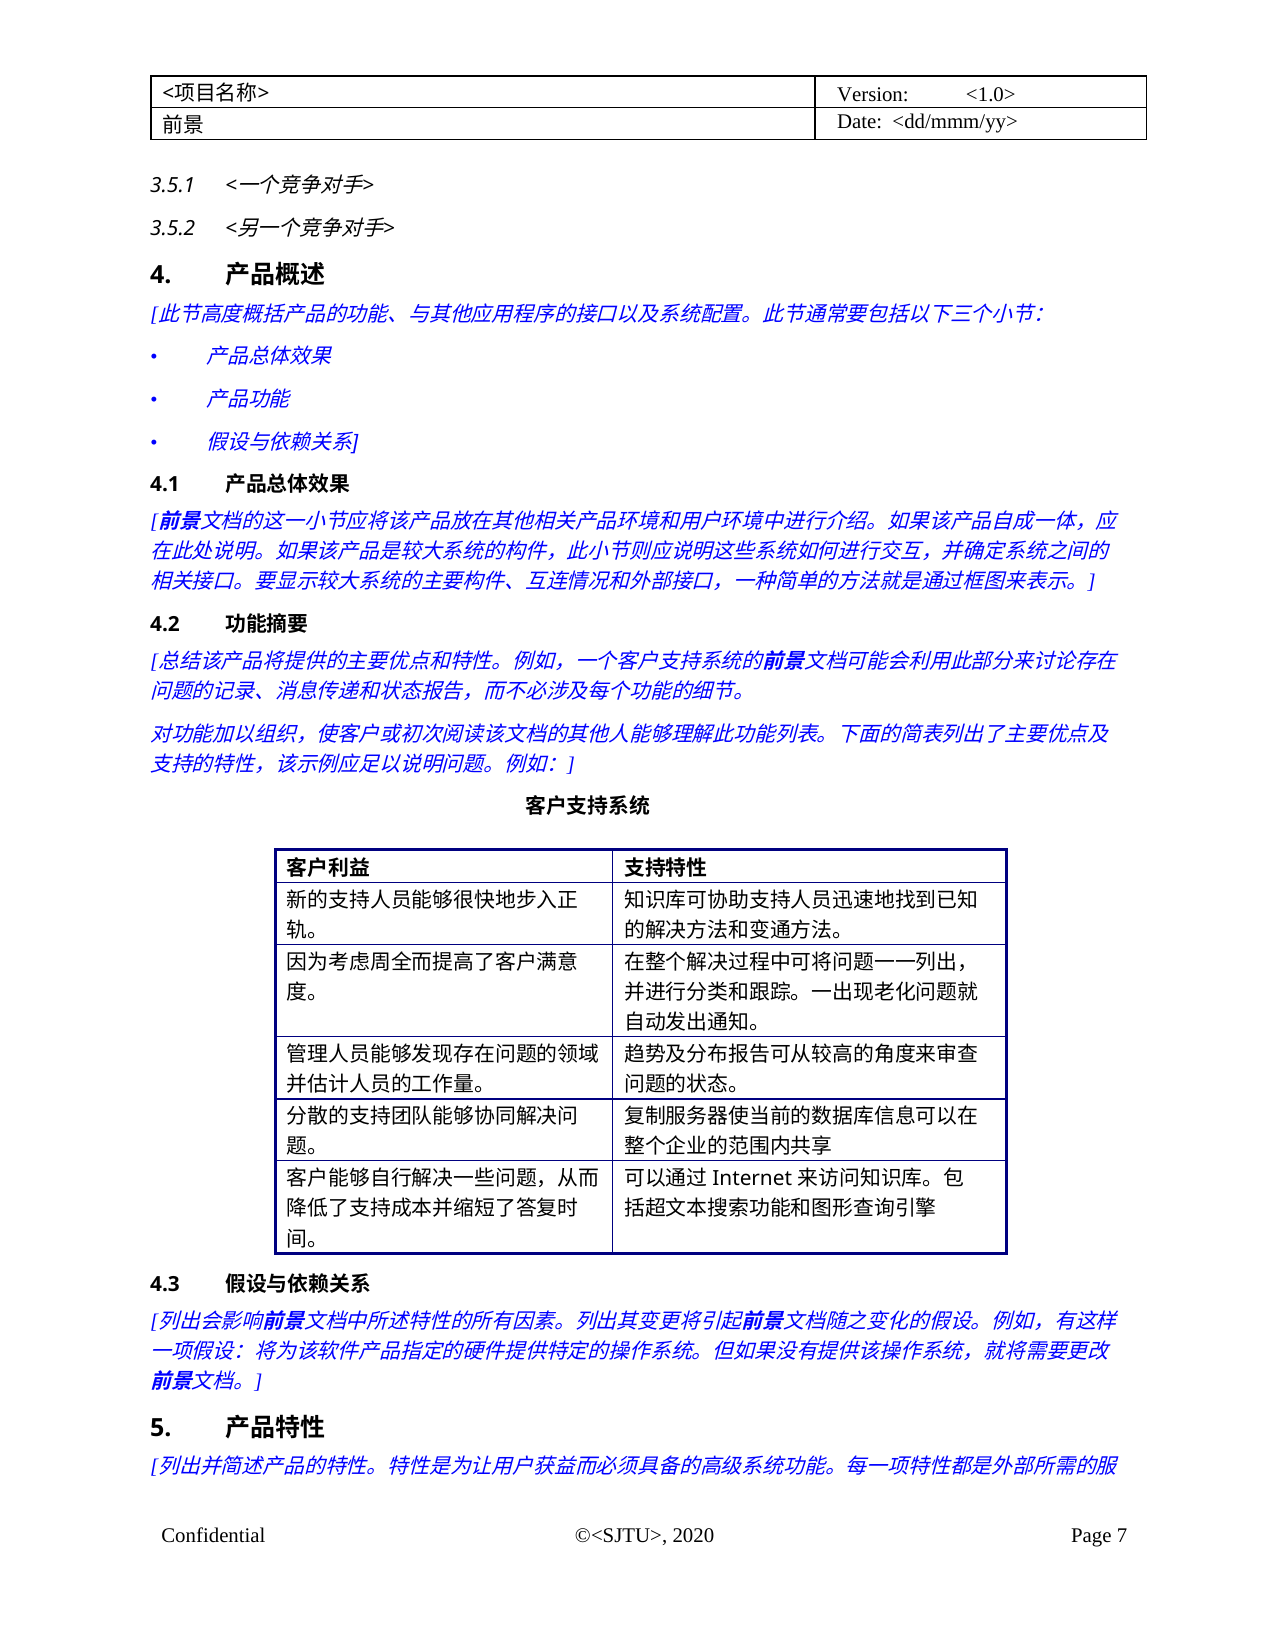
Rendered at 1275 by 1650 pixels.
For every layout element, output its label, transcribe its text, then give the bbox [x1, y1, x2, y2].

subtitle 假设与依赖关系 [150, 1268, 1125, 1298]
table_cell 趋势及分布报告可从较高的角度来审查问题的状态。 [613, 1037, 1005, 1098]
text [列出并简述产品的特性。特性是为让用户获益而必须具备的高级系统功能。每一项特性都是外部所需的服务，它通常需要一系列输入来实现预期的结果。例如，问题跟踪系统的特性是能够提供趋势报告。当用例模型成型后，更新这里的说明以指代用例。 [150, 1450, 1125, 1480]
table_cell 复制服务器使当前的数据库信息可以在整个企业的范围内共享 [613, 1100, 1005, 1160]
text [列出会影响前景文档中所述特性的所有因素。列出其变更将引起前景文档随之变化的假设。例如，有这样一项假设：将为该软件产品指定的硬件提供特定的操作系统。但如果没有提供该操作系统，就将需要更改前景文档。] [150, 1304, 1125, 1395]
text [此节高度概括产品的功能、与其他应用程序的接口以及系统配置。此节通常要包括以下三个小节： [150, 297, 1125, 327]
subtitle 产品总体效果 [150, 468, 1125, 498]
table_header 客户利益 [277, 851, 612, 882]
table_cell 因为考虑周全而提高了客户满意度。 [277, 945, 612, 1036]
table_cell 管理人员能够发现存在问题的领域并估计人员的工作量。 [277, 1037, 612, 1098]
table_cell 知识库可协助支持人员迅速地找到已知的解决方法和变通方法。 [613, 883, 1005, 944]
text 对功能加以组织，使客户或初次阅读该文档的其他人能够理解此功能列表。下面的简表列出了主要优点及支持的特性，该示例应足以说明问题。例如：] [150, 717, 1125, 777]
text [前景文档的这一小节应将该产品放在其他相关产品环境和用户环境中进行介绍。如果该产品自成一体，应在此处说明。如果该产品是较大系统的构件，此小节则应说明这些系统如何进行交互，并确定系统之间的相关接口。要显示较大系统的主要构件、互连情况和外部接口，一种简单的方法就是通过框图来表示。] [150, 504, 1125, 595]
subtitle 功能摘要 [150, 607, 1125, 638]
subtitle <一个竞争对手> [150, 169, 1125, 199]
subtitle 产品特性 [150, 1407, 1125, 1443]
table_cell 可以通过 Internet 来访问知识库。包括超文本搜索功能和图形查询引擎 [613, 1161, 1005, 1252]
table_cell 客户能够自行解决一些问题，从而降低了支持成本并缩短了答复时间。 [277, 1161, 612, 1252]
text [总结该产品将提供的主要优点和特性。例如，一个客户支持系统的前景文档可能会利用此部分来讨论存在问题的记录、消息传递和状态报告，而不必涉及每个功能的细节。 [150, 644, 1125, 704]
table_cell 新的支持人员能够很快地步入正轨。 [277, 883, 612, 944]
table_cell 分散的支持团队能够协同解决问题。 [277, 1100, 612, 1160]
subtitle 产品概述 [150, 254, 1125, 291]
subtitle <另一个竞争对手> [150, 211, 1125, 242]
text • 产品总体效果 [150, 339, 1125, 370]
table_header 支持特性 [613, 851, 1005, 882]
text 客户支持系统 [450, 790, 1117, 820]
text • 假设与依赖关系] [150, 425, 1125, 455]
text • 产品功能 [150, 382, 1125, 412]
table_cell 在整个解决过程中可将问题一一列出，并进行分类和跟踪。一出现老化问题就自动发出通知。 [613, 945, 1005, 1036]
